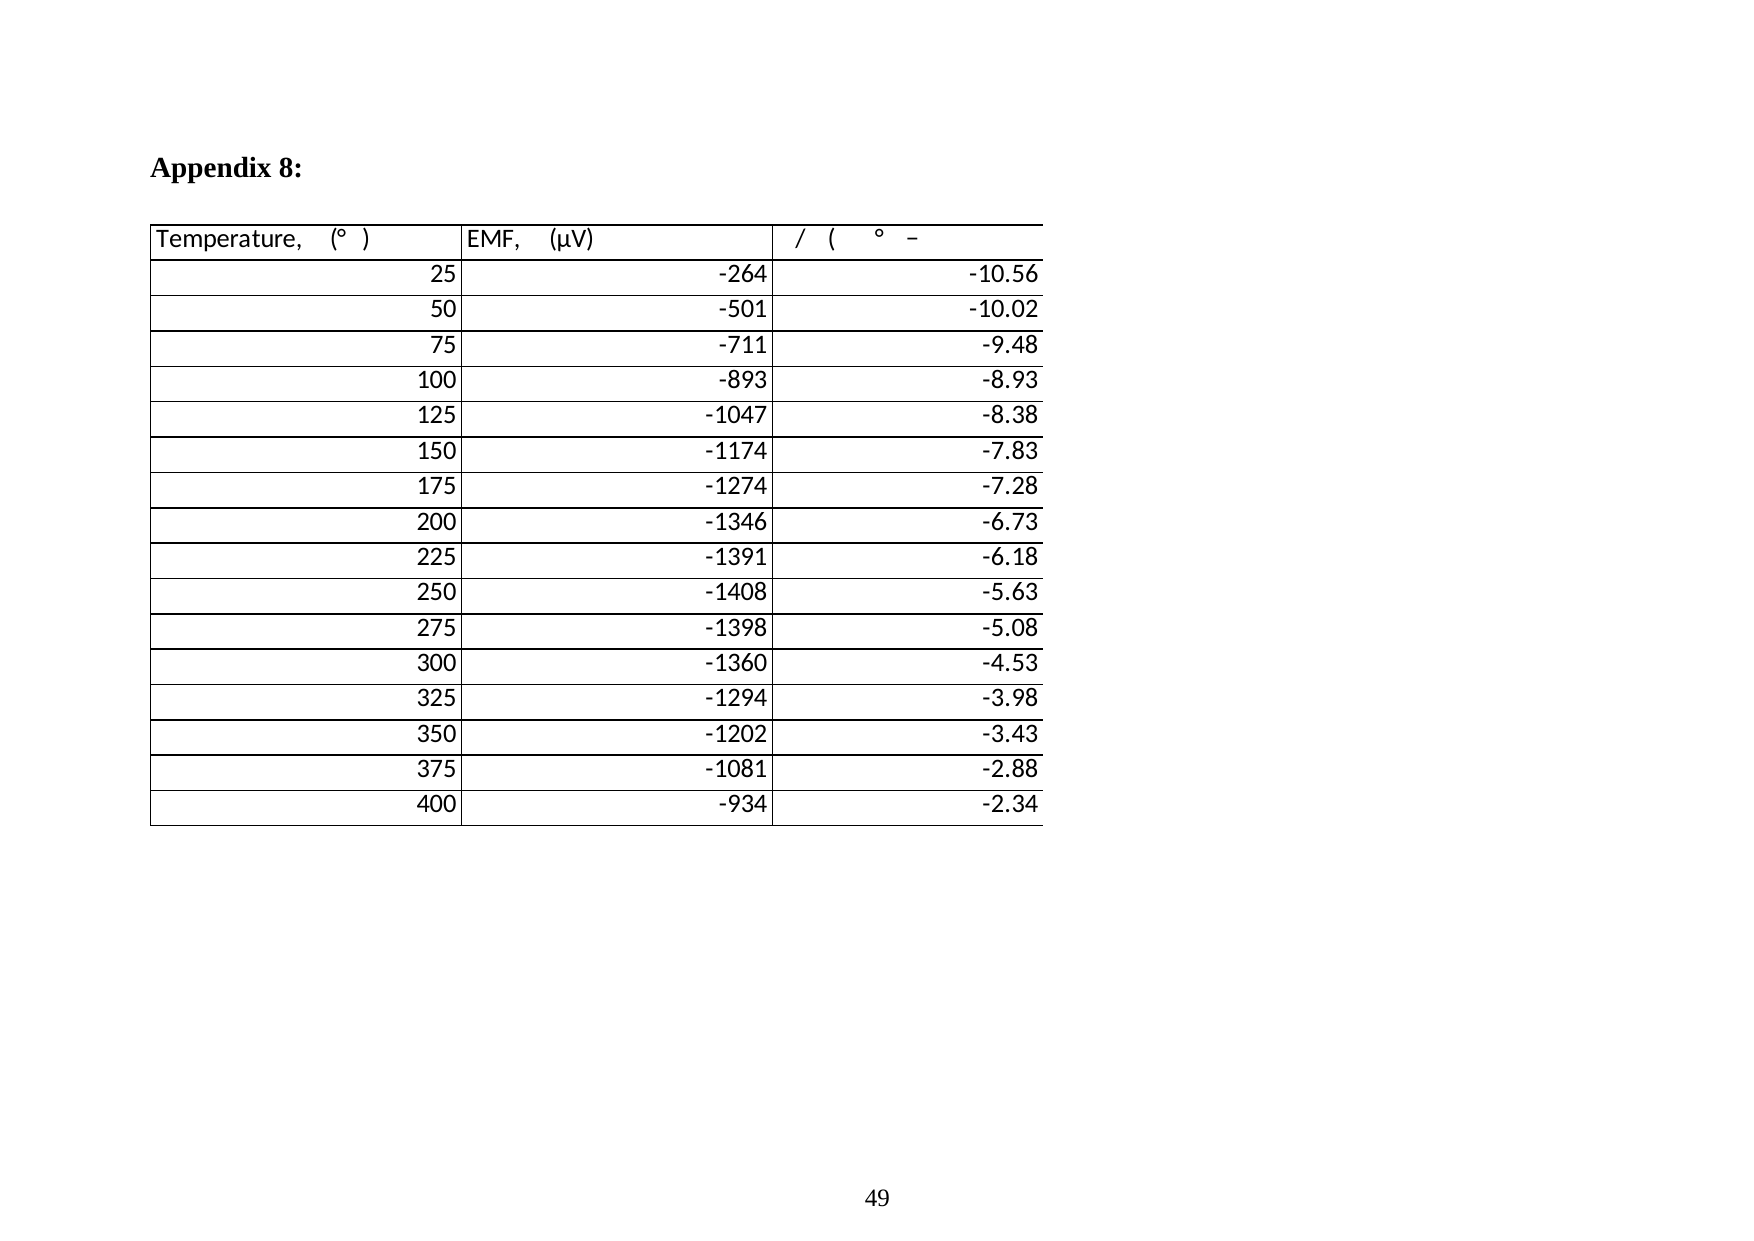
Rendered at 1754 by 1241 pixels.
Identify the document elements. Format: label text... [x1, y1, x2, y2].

text Appendix 8: [150, 150, 1604, 183]
